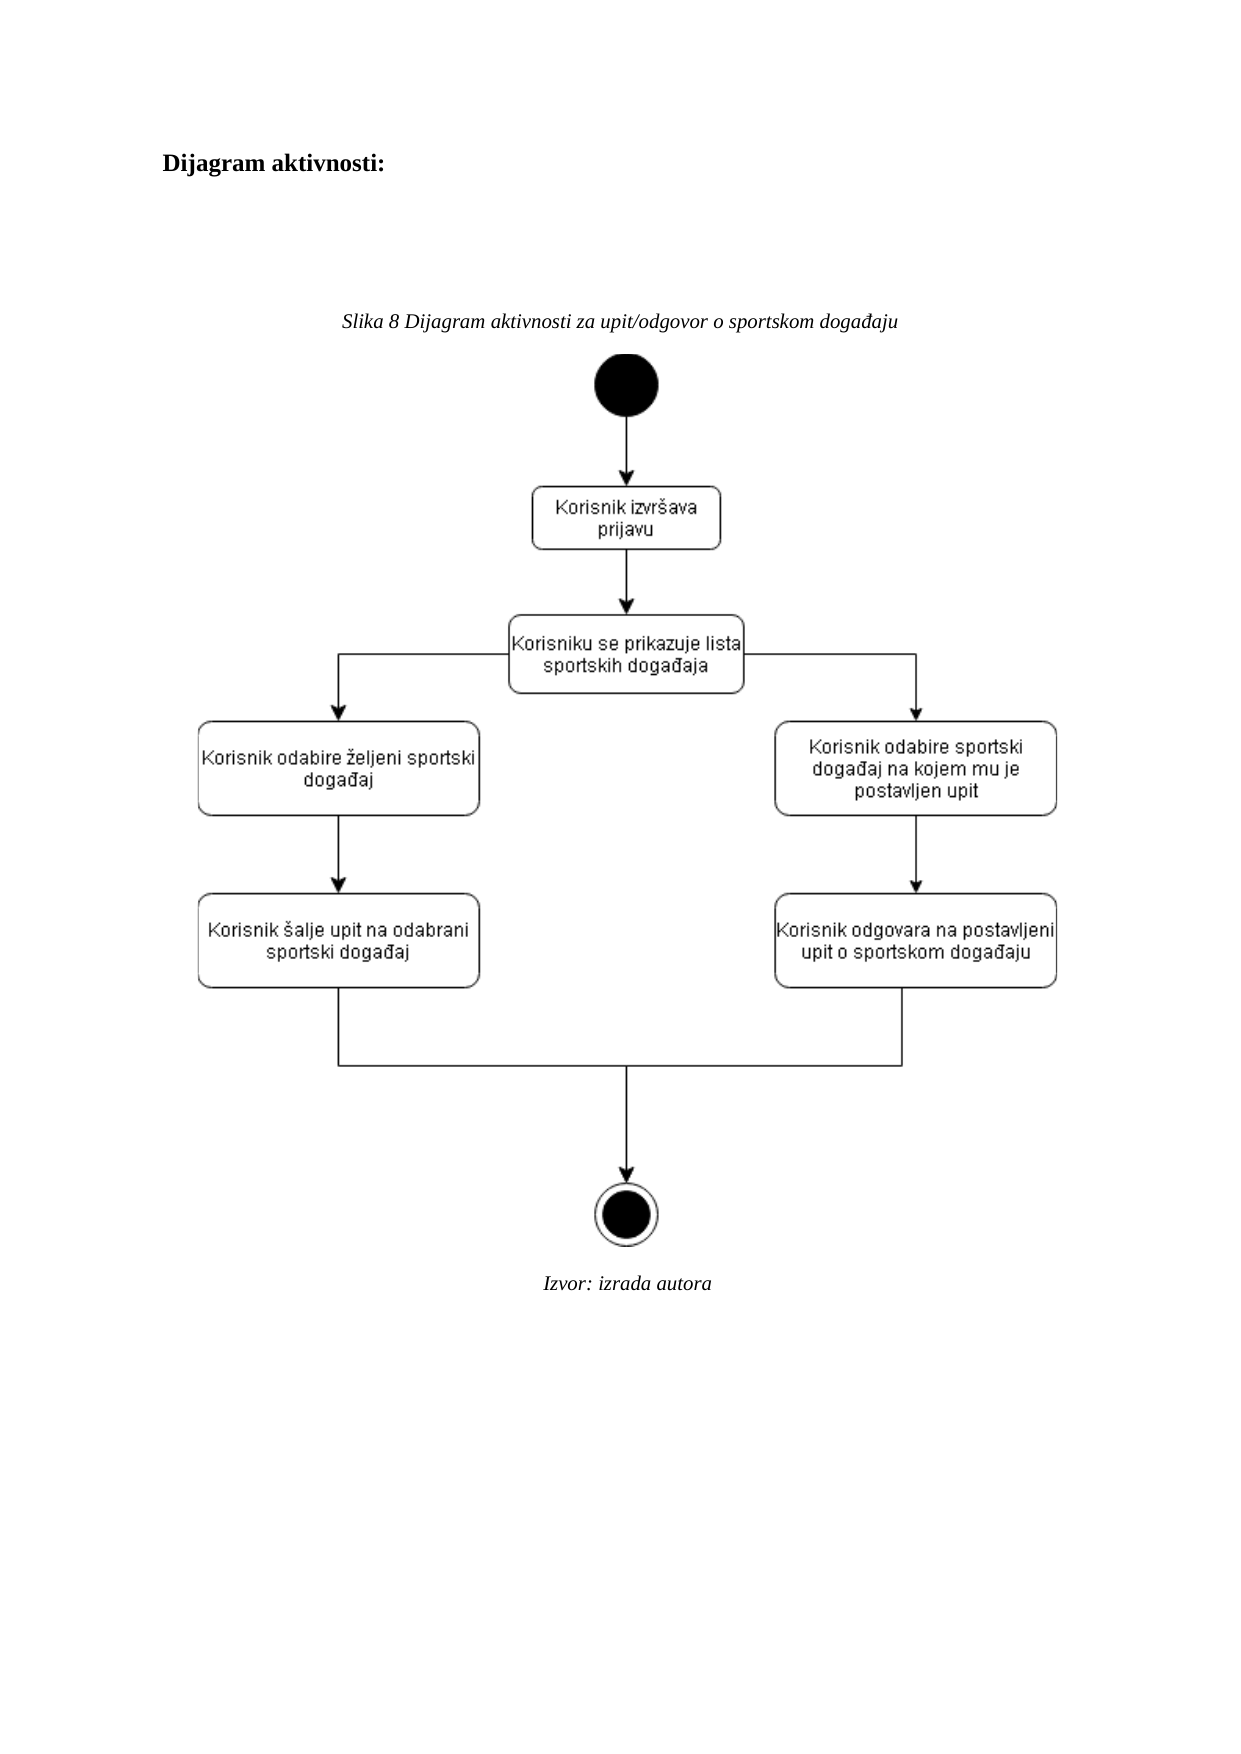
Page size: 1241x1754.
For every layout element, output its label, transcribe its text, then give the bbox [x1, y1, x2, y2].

text Dijagram aktivnosti: [162, 148, 1093, 176]
text Slika 8 Dijagram aktivnosti za upit/odgovor o sportskom događaju [148, 309, 1093, 333]
text Izvor: izrada autora [162, 1271, 1093, 1295]
picture [197, 354, 1058, 1247]
